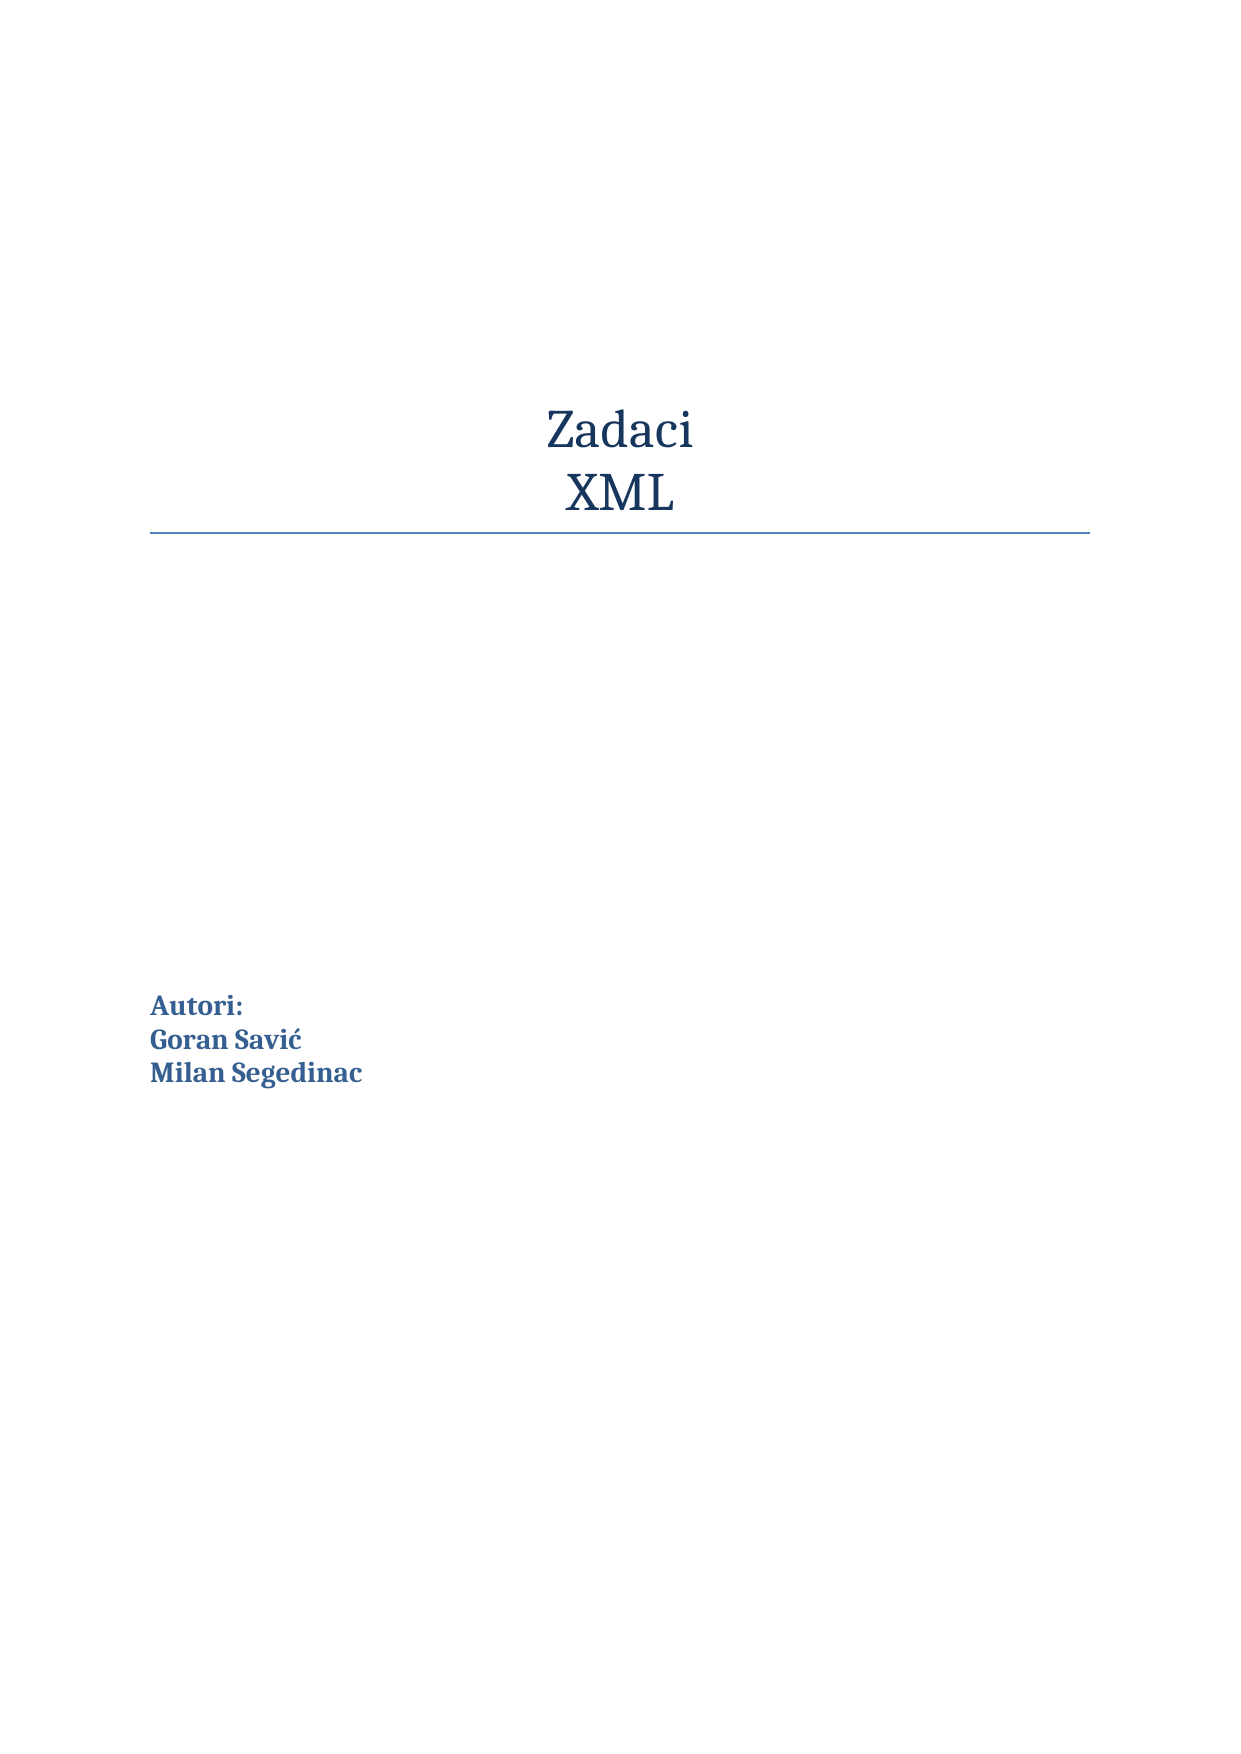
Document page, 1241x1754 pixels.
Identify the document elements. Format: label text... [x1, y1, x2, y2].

title Zadaci [150, 399, 1090, 461]
subtitle Goran Savić [150, 1023, 1090, 1057]
subtitle Autori: [150, 989, 1090, 1023]
title XML [150, 461, 1090, 532]
subtitle Milan Segedinac [150, 1057, 1090, 1090]
